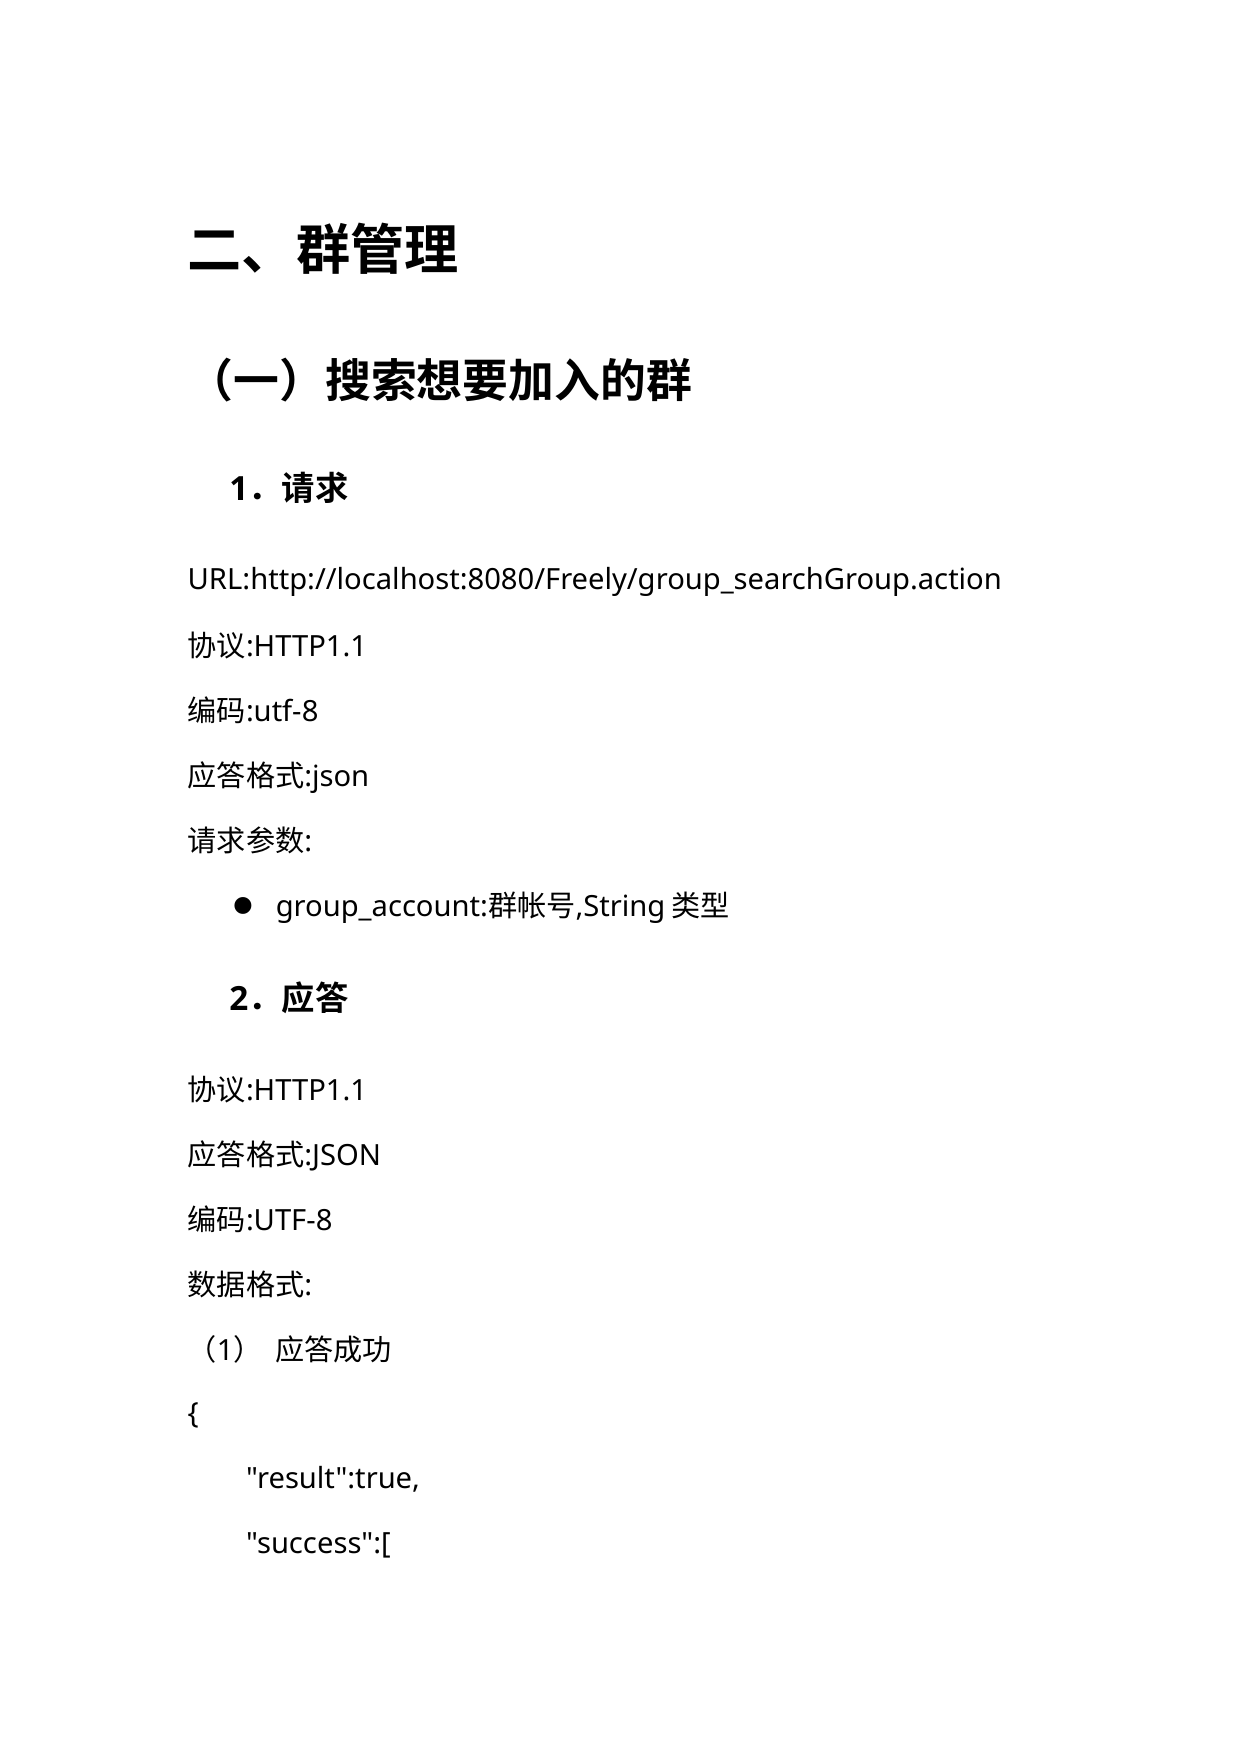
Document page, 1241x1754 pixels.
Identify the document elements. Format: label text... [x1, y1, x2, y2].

subtitle 搜索想要加入的群 [187, 329, 1073, 427]
list { [187, 1380, 1073, 1445]
subtitle 应答 [187, 963, 1073, 1028]
list group_account:群帐号,String类型 [232, 871, 1073, 936]
text 编码:UTF-8 [187, 1185, 1073, 1250]
text 协议:HTTP1.1 [187, 1055, 1073, 1120]
list "result":true, [246, 1445, 1073, 1510]
text URL:http://localhost:8080/Freely/group_searchGroup.action [187, 546, 1073, 611]
subtitle 请求 [187, 454, 1073, 519]
text 编码:utf-8 [187, 676, 1073, 741]
list "success":[ [246, 1510, 1073, 1575]
text 应答格式:JSON [187, 1120, 1073, 1185]
text 协议:HTTP1.1 [187, 611, 1073, 676]
subtitle 群管理 [187, 197, 1073, 295]
text 请求参数: [187, 806, 1073, 871]
text 应答格式:json [187, 741, 1073, 806]
list 应答成功 [187, 1315, 1073, 1380]
text 数据格式: [187, 1250, 1073, 1315]
